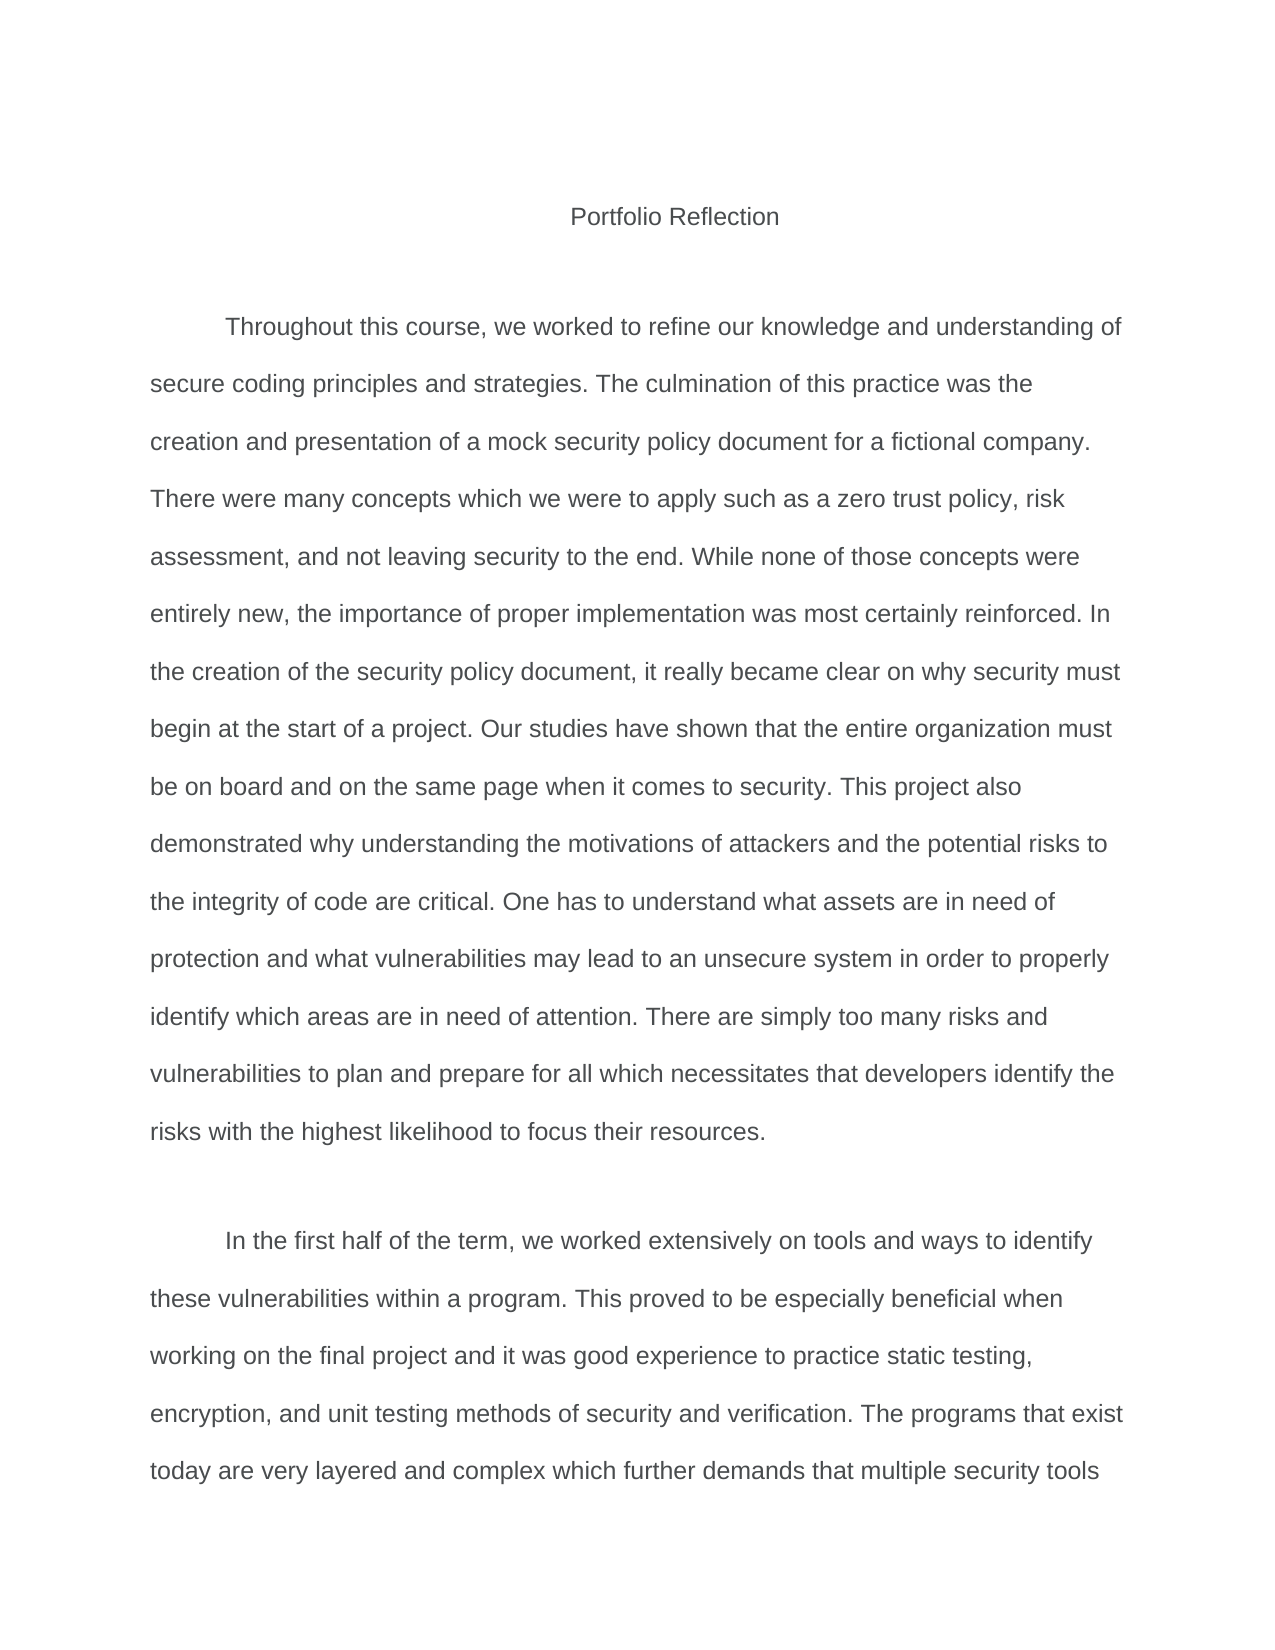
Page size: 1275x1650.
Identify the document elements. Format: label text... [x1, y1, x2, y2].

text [150, 1226, 1125, 1485]
text Portfolio Reflection [150, 202, 1125, 231]
text Throughout this course, we worked to refine our knowledge and understanding of secure coding principles and strategies. The culmination of this practice was the creation and presentation of a mock security policy document for a fictional company. There were many concepts which we were to apply such as a zero trust policy, risk assessment, and not leaving security to the end. While none of those concepts were entirely new, the importance of proper implementation was most certainly reinforced. In the creation of the security policy document, it really became clear on why security must begin at the start of a project. Our studies have shown that the entire organization must be on board and on the same page when it comes to security. This project also demonstrated why understanding the motivations of attackers and the potential risks to the integrity of code are critical. One has to understand what assets are in need of protection and what vulnerabilities may lead to an unsecure system in order to properly identify which areas are in need of attention. There are simply too many risks and vulnerabilities to plan and prepare for all which necessitates that developers identify the risks with the highest likelihood to focus their resources. [150, 312, 1125, 1145]
